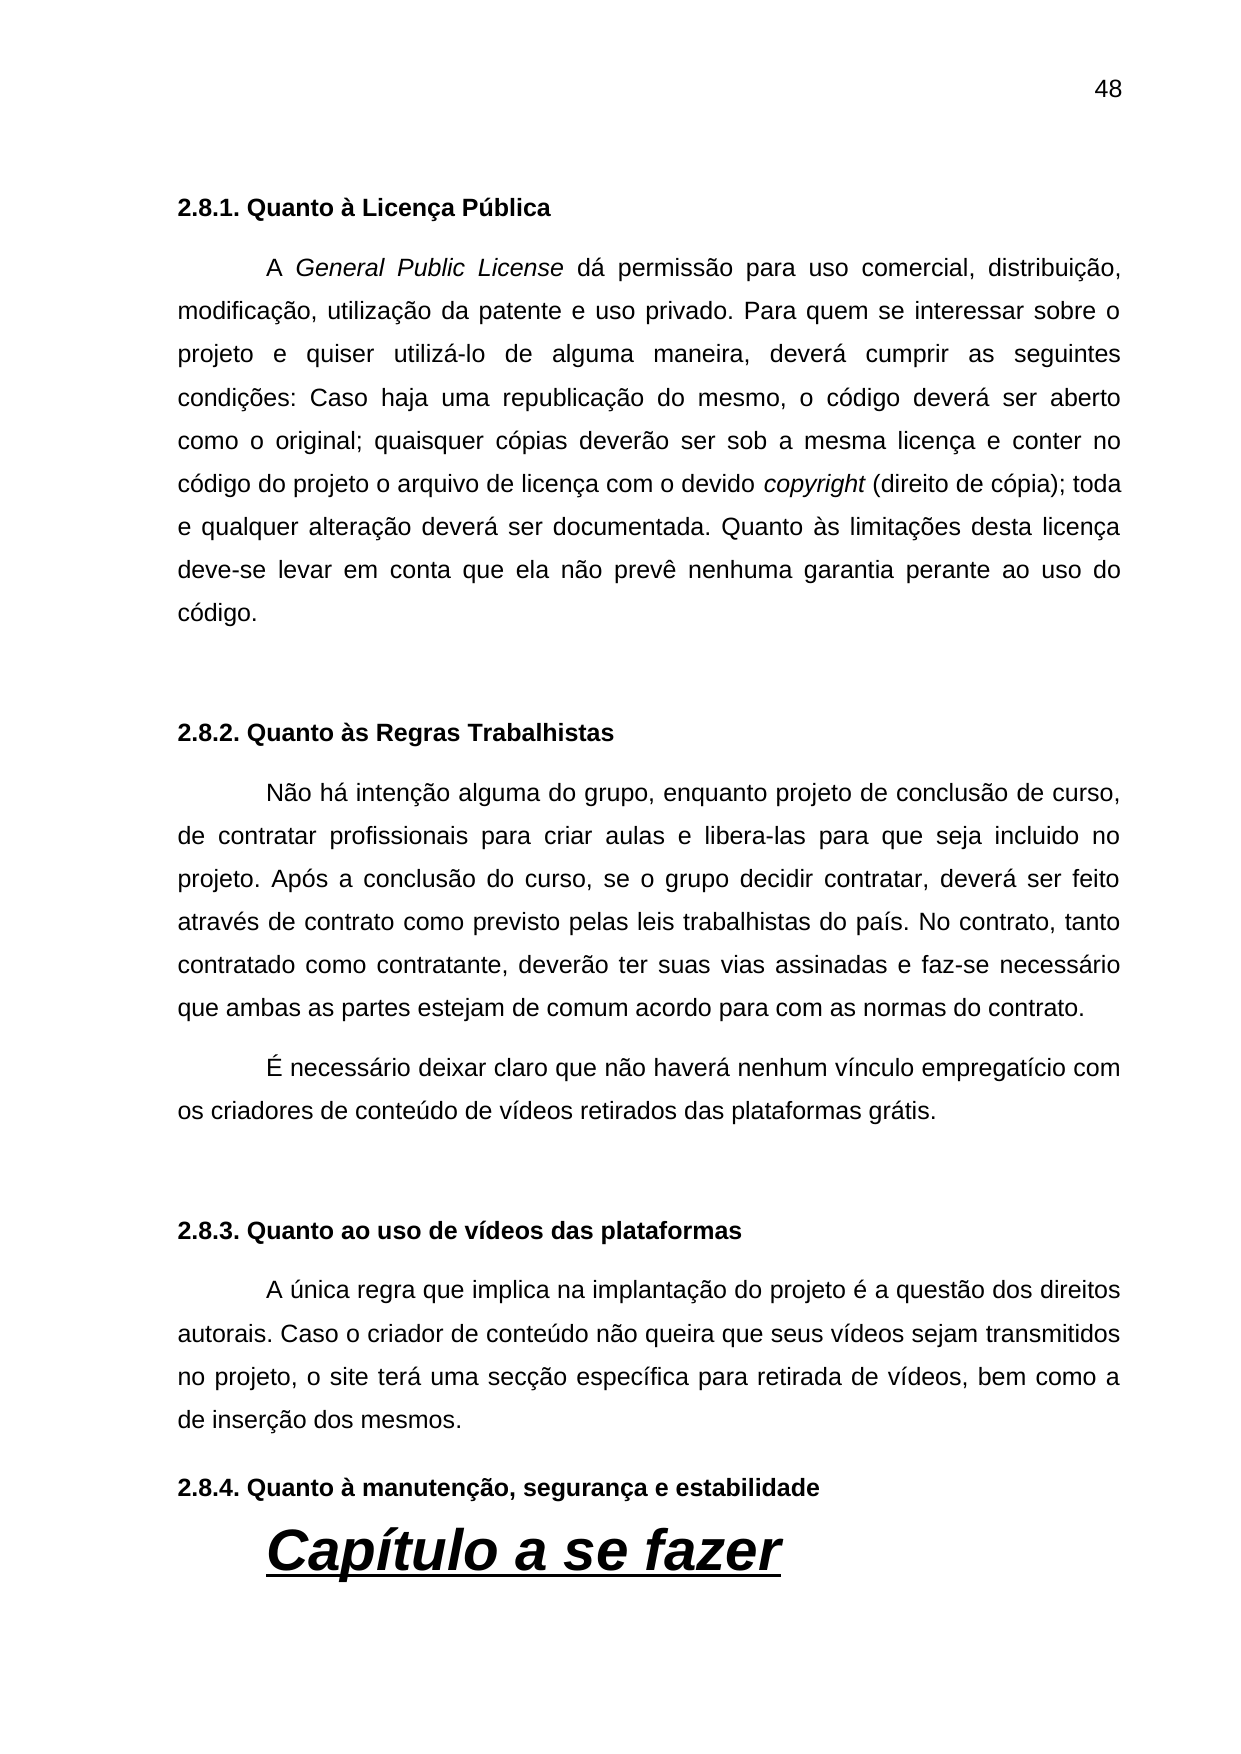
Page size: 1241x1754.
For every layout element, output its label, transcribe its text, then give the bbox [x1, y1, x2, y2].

subtitle 2.8.1. Quanto à Licença Pública [177, 193, 1122, 222]
subtitle 2.8.2. Quanto às Regras Trabalhistas [177, 718, 1122, 746]
subtitle É necessário deixar claro que não haverá nenhum vínculo empregatício com os criadores de conteúdo de vídeos retirados das plataformas grátis. [177, 1053, 1122, 1125]
subtitle 2.8.4. Quanto à manutenção, segurança e estabilidade [177, 1473, 1122, 1502]
subtitle A General Public License dá permissão para uso comercial, distribuição, modificação, utilização da patente e uso privado. Para quem se interessar sobre o projeto e quiser utilizá-lo de alguma maneira, deverá cumprir as seguintes condições: Caso haja uma republicação do mesmo, o código deverá ser aberto como o original; quaisquer cópias deverão ser sob a mesma licença e conter no código do projeto o arquivo de licença com o devido copyright (direito de cópia); toda e qualquer alteração deverá ser documentada. Quanto às limitações desta licença deve-se levar em conta que ela não prevê nenhuma garantia perante ao uso do código. [177, 253, 1122, 627]
subtitle A única regra que implica na implantação do projeto é a questão dos direitos autorais. Caso o criador de conteúdo não queira que seus vídeos sejam transmitidos no projeto, o site terá uma secção específica para retirada de vídeos, bem como a de inserção dos mesmos. [177, 1275, 1122, 1433]
subtitle Não há intenção alguma do grupo, enquanto projeto de conclusão de curso, de contratar profissionais para criar aulas e libera-las para que seja incluido no projeto. Após a conclusão do curso, se o grupo decidir contratar, deverá ser feito através de contrato como previsto pelas leis trabalhistas do país. No contrato, tanto contratado como contratante, deverão ter suas vias assinadas e faz-se necessário que ambas as partes estejam de comum acordo para com as normas do contrato. [177, 777, 1122, 1022]
subtitle Capítulo a se fazer [177, 1516, 1122, 1583]
subtitle 2.8.3. Quanto ao uso de vídeos das plataformas [177, 1216, 1122, 1244]
